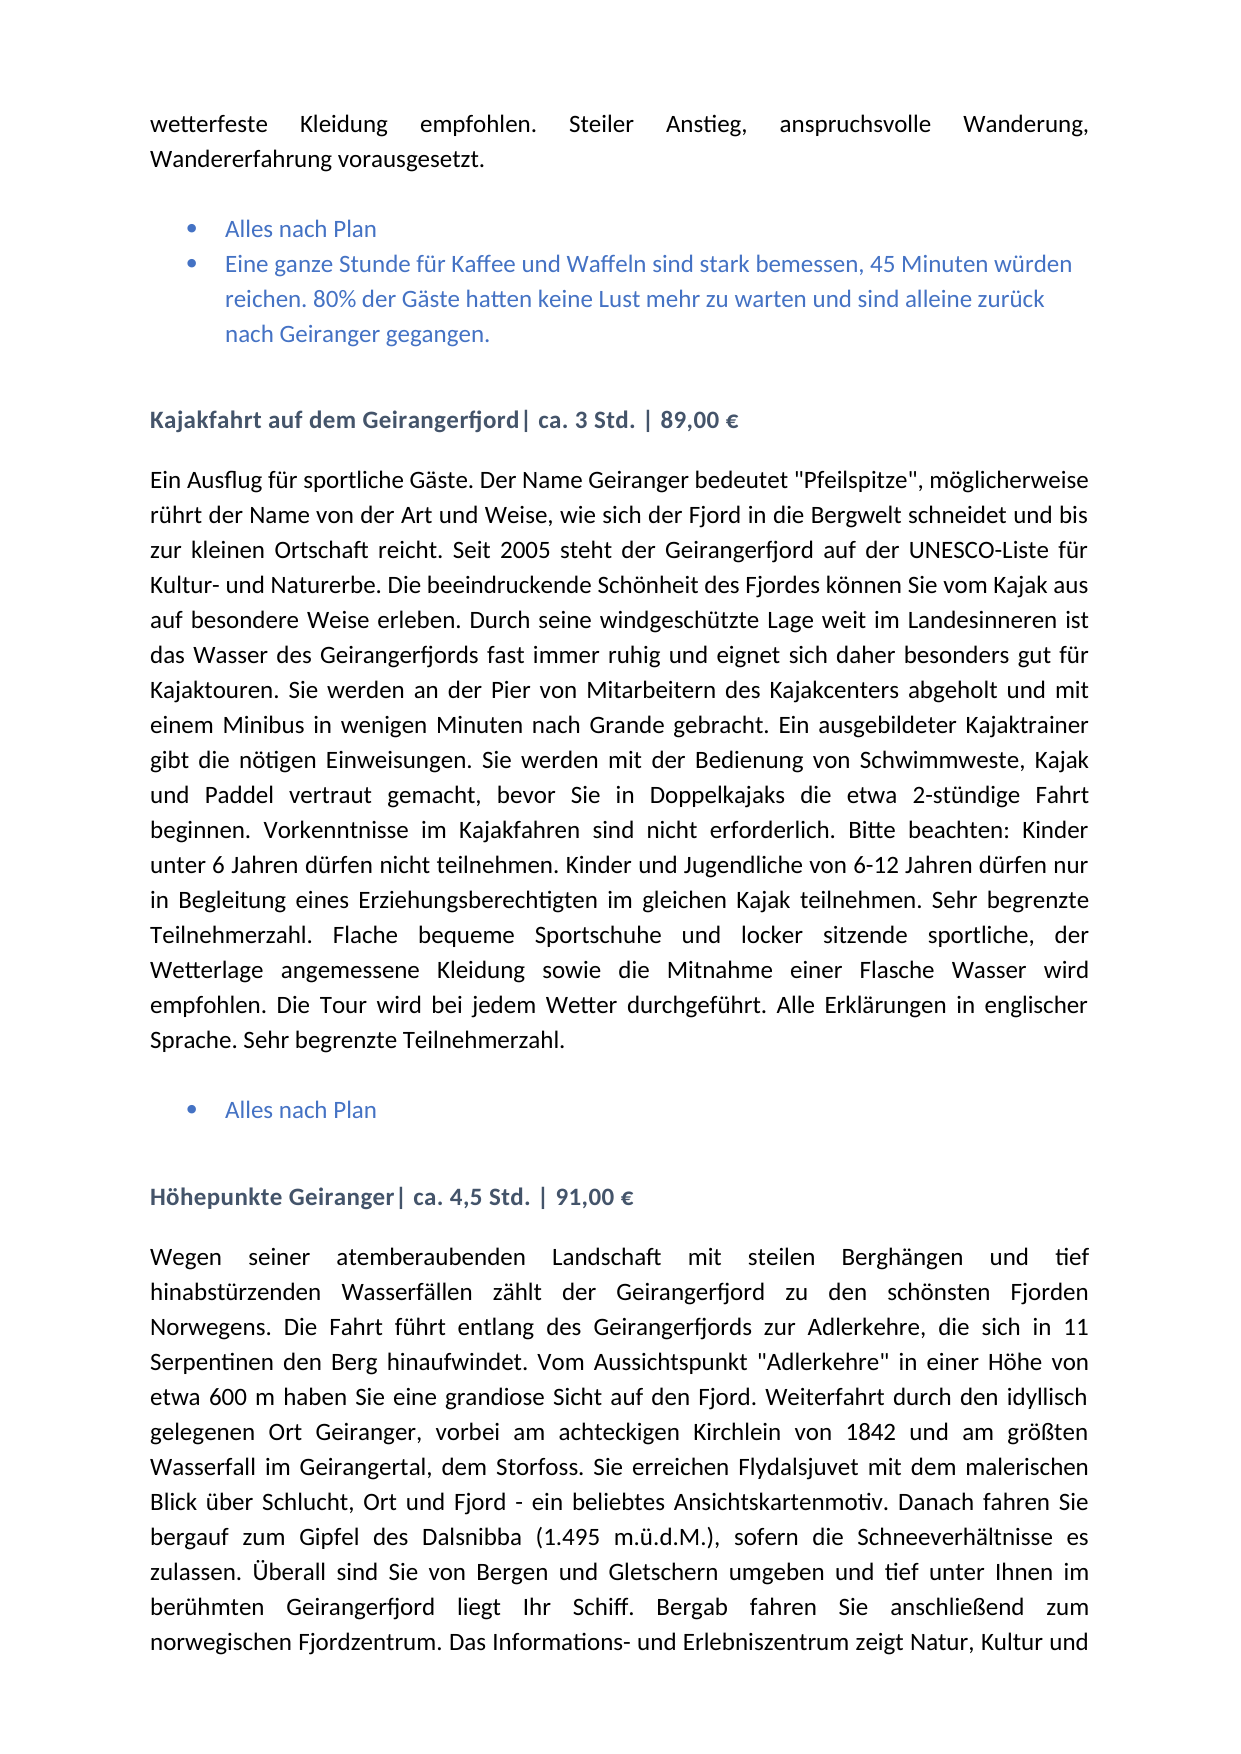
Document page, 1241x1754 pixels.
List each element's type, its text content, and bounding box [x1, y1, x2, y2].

list Eine ganze Stunde für Kaffee und Waffeln sind stark bemessen, 45 Minuten würden reichen. 80% der Gäste hatten keine Lust mehr zu warten und sind alleine zurück nach Geiranger gegangen. [187, 243, 1090, 348]
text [150, 1237, 1090, 1657]
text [150, 103, 1090, 173]
list Alles nach Plan [187, 208, 1090, 243]
list Alles nach Plan [187, 1090, 1090, 1125]
text Ein Ausflug für sportliche Gäste. Der Name Geiranger bedeutet "Pfeilspitze", möglicherweise rührt der Name von der Art und Weise, wie sich der Fjord in die Bergwelt schneidet und bis zur kleinen Ortschaft reicht. Seit 2005 steht der Geirangerfjord auf der UNESCO-Liste für Kultur- und Naturerbe. Die beeindruckende Schönheit des Fjordes können Sie vom Kajak aus auf besondere Weise erleben. Durch seine windgeschützte Lage weit im Landesinneren ist das Wasser des Geirangerfjords fast immer ruhig und eignet sich daher besonders gut für Kajaktouren. Sie werden an der Pier von Mitarbeitern des Kajakcenters abgeholt und mit einem Minibus in wenigen Minuten nach Grande gebracht. Ein ausgebildeter Kajaktrainer gibt die nötigen Einweisungen. Sie werden mit der Bedienung von Schwimmweste, Kajak und Paddel vertraut gemacht, bevor Sie in Doppelkajaks die etwa 2-stündige Fahrt beginnen. Vorkenntnisse im Kajakfahren sind nicht erforderlich. Bitte beachten: Kinder unter 6 Jahren dürfen nicht teilnehmen. Kinder und Jugendliche von 6-12 Jahren dürfen nur in Begleitung eines Erziehungsberechtigten im gleichen Kajak teilnehmen. Sehr begrenzte Teilnehmerzahl. Flache bequeme Sportschuhe und locker sitzende sportliche, der Wetterlage angemessene Kleidung sowie die Mitnahme einer Flasche Wasser wird empfohlen. Die Tour wird bei jedem Wetter durchgeführt. Alle Erklärungen in englischer Sprache. Sehr begrenzte Teilnehmerzahl. [150, 460, 1090, 1055]
text Höhepunkte Geiranger| ca. 4,5 Std. | 91,00 € [150, 1181, 1090, 1211]
text Kajakfahrt auf dem Geirangerfjord| ca. 3 Std. | 89,00 € [150, 404, 1090, 435]
